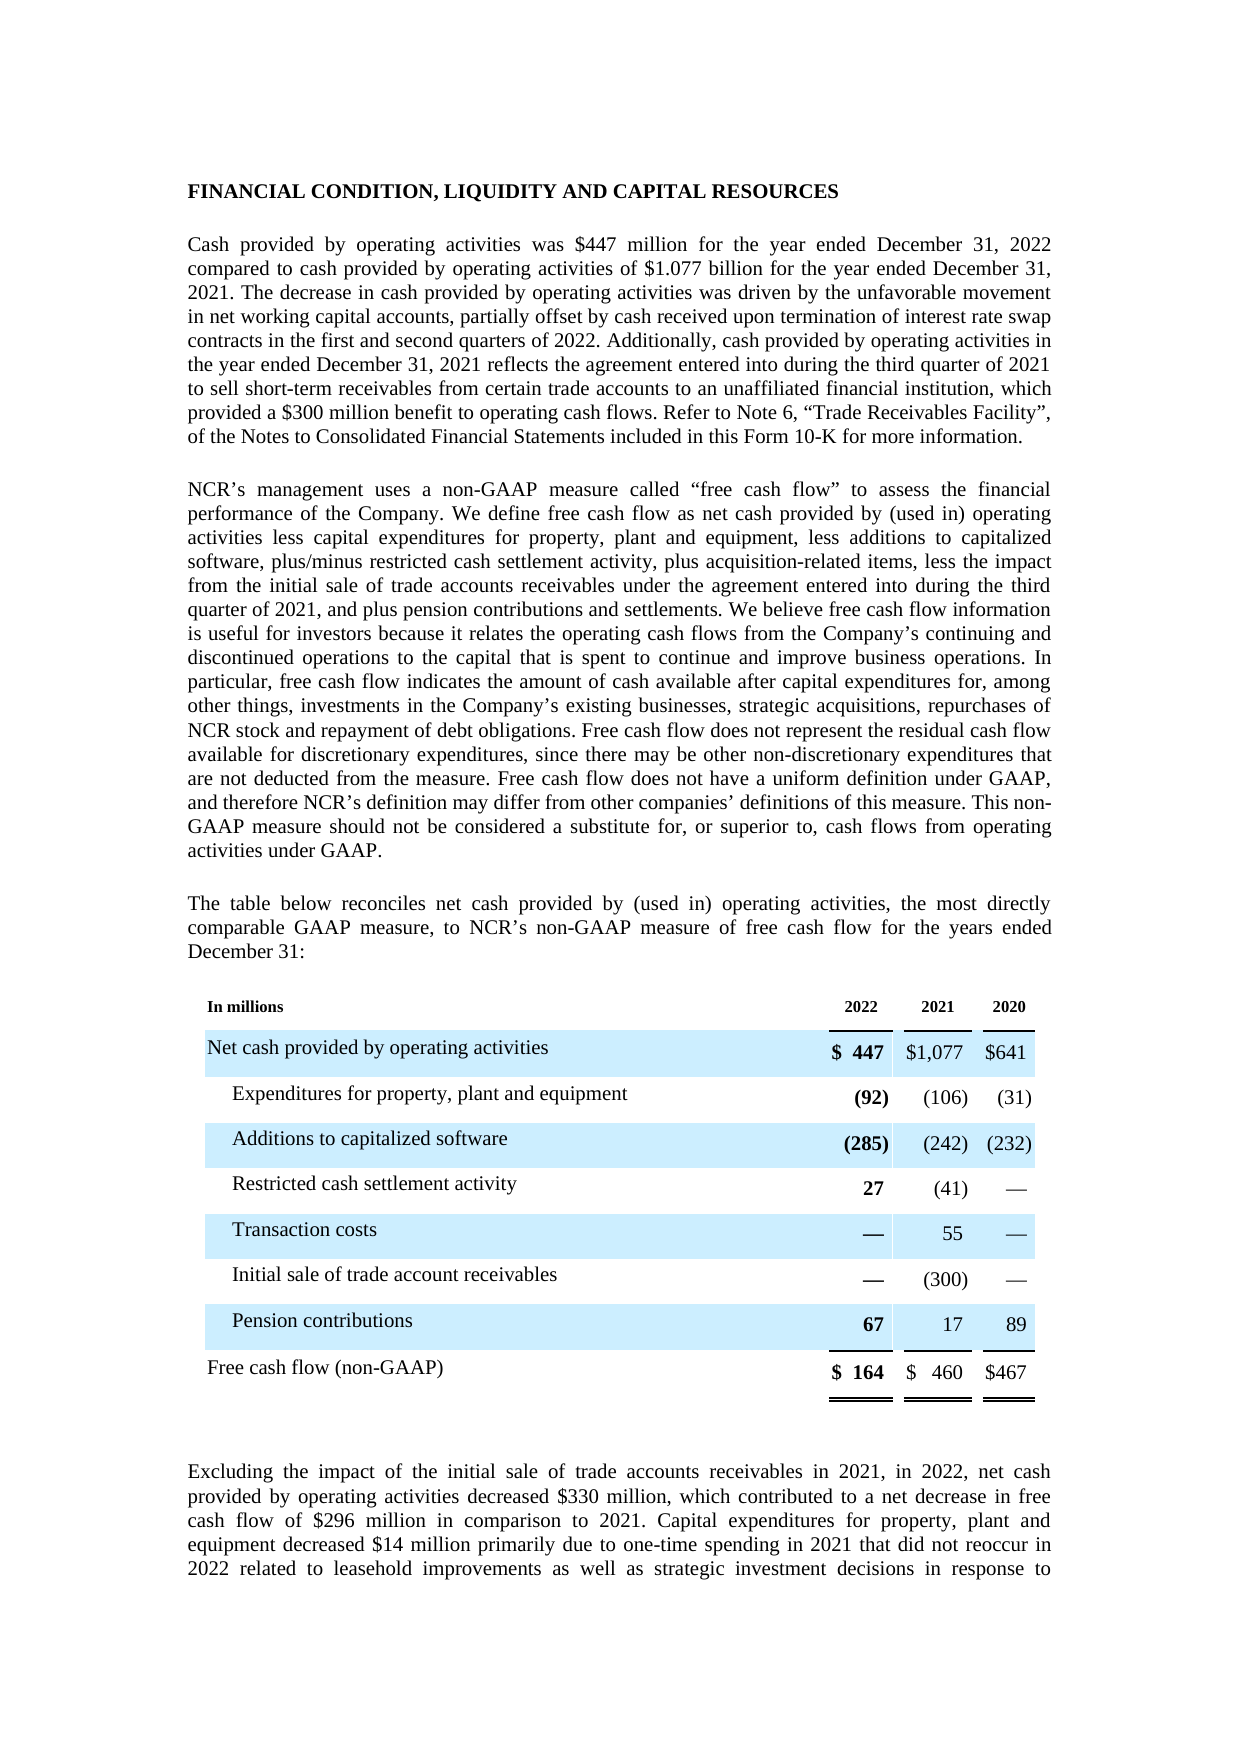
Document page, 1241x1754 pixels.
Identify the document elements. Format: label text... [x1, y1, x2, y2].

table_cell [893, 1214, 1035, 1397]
text The table below reconciles net cash provided by (used in) operating activities, the most directly comparable GAAP measure, to NCR’s non-GAAP measure of free cash flow for the years ended December 31: [187, 891, 1053, 963]
text NCR’s management uses a non-GAAP measure called “free cash flow” to assess the financial performance of the Company. We define free cash flow as net cash provided by (used in) operating activities less capital expenditures for property, plant and equipment, less additions to capitalized software, plus/minus restricted cash settlement activity, plus acquisition-related items, less the impact from the initial sale of trade accounts receivables under the agreement entered into during the third quarter of 2021, and plus pension contributions and settlements. We believe free cash flow information is useful for investors because it relates the operating cash flows from the Company’s continuing and discontinued operations to the capital that is spent to continue and improve business operations. In particular, free cash flow indicates the amount of cash available after capital expenditures for, among other things, investments in the Company’s existing businesses, strategic acquisitions, repurchases of NCR stock and repayment of debt obligations. Free cash flow does not represent the residual cash flow available for discretionary expenditures, since there may be other non-discretionary expenditures that are not deducted from the measure. Free cash flow does not have a uniform definition under GAAP, and therefore NCR’s definition may differ from other companies’ definitions of this measure. This non-GAAP measure should not be considered a substitute for, or superior to, cash flows from operating activities under GAAP. [187, 477, 1053, 862]
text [187, 1459, 1053, 1580]
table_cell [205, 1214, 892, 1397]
text Cash provided by operating activities was $447 million for the year ended December 31, 2022 compared to cash provided by operating activities of $1.077 billion for the year ended December 31, 2021. The decrease in cash provided by operating activities was driven by the unfavorable movement in net working capital accounts, partially offset by cash received upon termination of interest rate swap contracts in the first and second quarters of 2022. Additionally, cash provided by operating activities in the year ended December 31, 2021 reflects the agreement entered into during the third quarter of 2021 to sell short-term receivables from certain trade accounts to an unaffiliated financial institution, which provided a $300 million benefit to operating cash flows. Refer to Note 6, “Trade Receivables Facility”, of the Notes to Consolidated Financial Statements included in this Form 10-K for more information. [187, 232, 1053, 448]
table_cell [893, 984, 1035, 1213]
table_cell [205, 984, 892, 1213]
text FINANCIAL CONDITION, LIQUIDITY AND CAPITAL RESOURCES [187, 179, 1053, 203]
